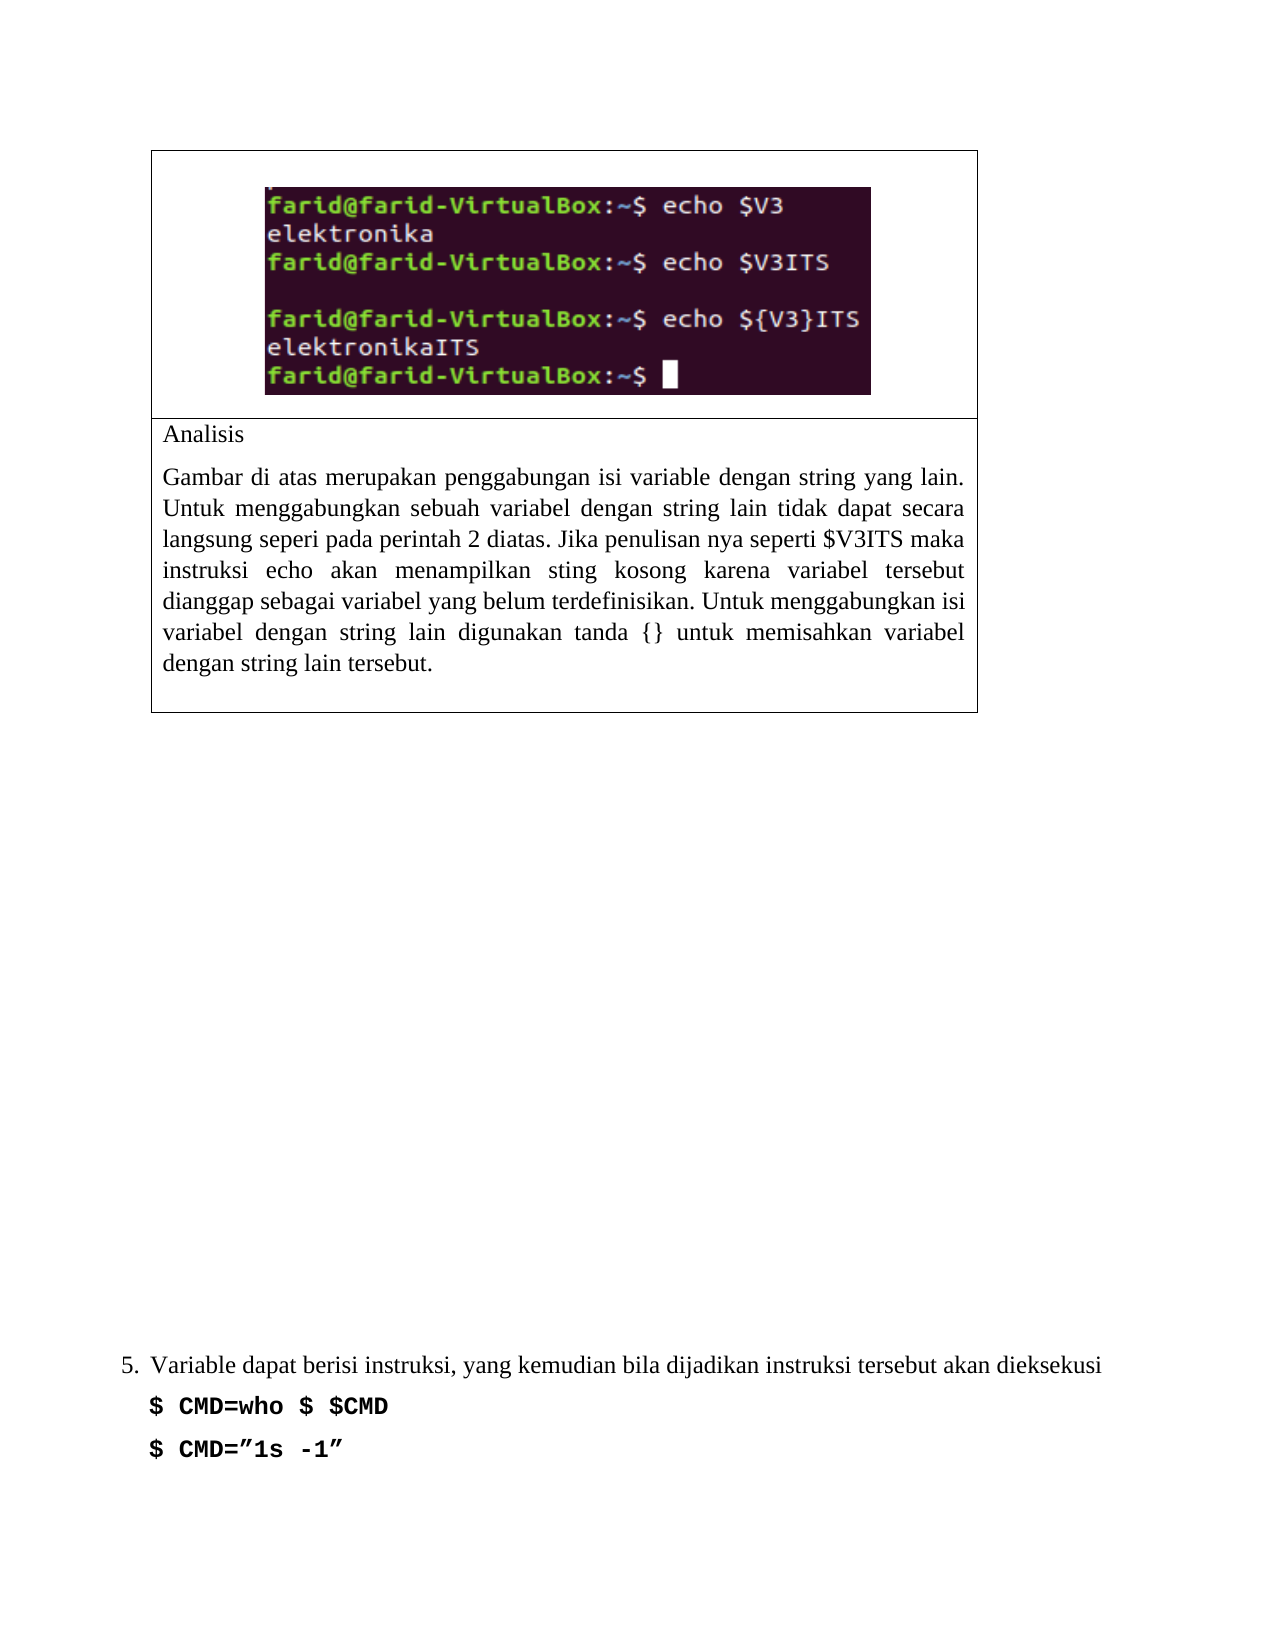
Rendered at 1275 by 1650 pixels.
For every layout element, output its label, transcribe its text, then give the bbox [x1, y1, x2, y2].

text $ CMD=”1s -1” [148, 1436, 1125, 1464]
text $ CMD=who $ $CMD [148, 1393, 459, 1422]
table_cell Analisis Gambar di atas merupakan penggabungan isi variable dengan string yang lain. Untuk menggabungkan sebuah variabel dengan string lain tidak dapat secara langsung seperi pada perintah 2 diatas. Jika penulisan nya seperti $V3ITS maka instruksi echo akan menampilkan sting kosong karena variabel tersebut dianggap sebagai variabel yang belum terdefinisikan. Untuk menggabungkan isi variabel dengan string lain digunakan tanda {} untuk memisahkan variabel dengan string lain tersebut. [152, 419, 977, 712]
list Variable dapat berisi instruksi, yang kemudian bila dijadikan instruksi tersebut akan dieksekusi [121, 1350, 1125, 1379]
picture [264, 187, 871, 395]
table_header [152, 151, 977, 418]
